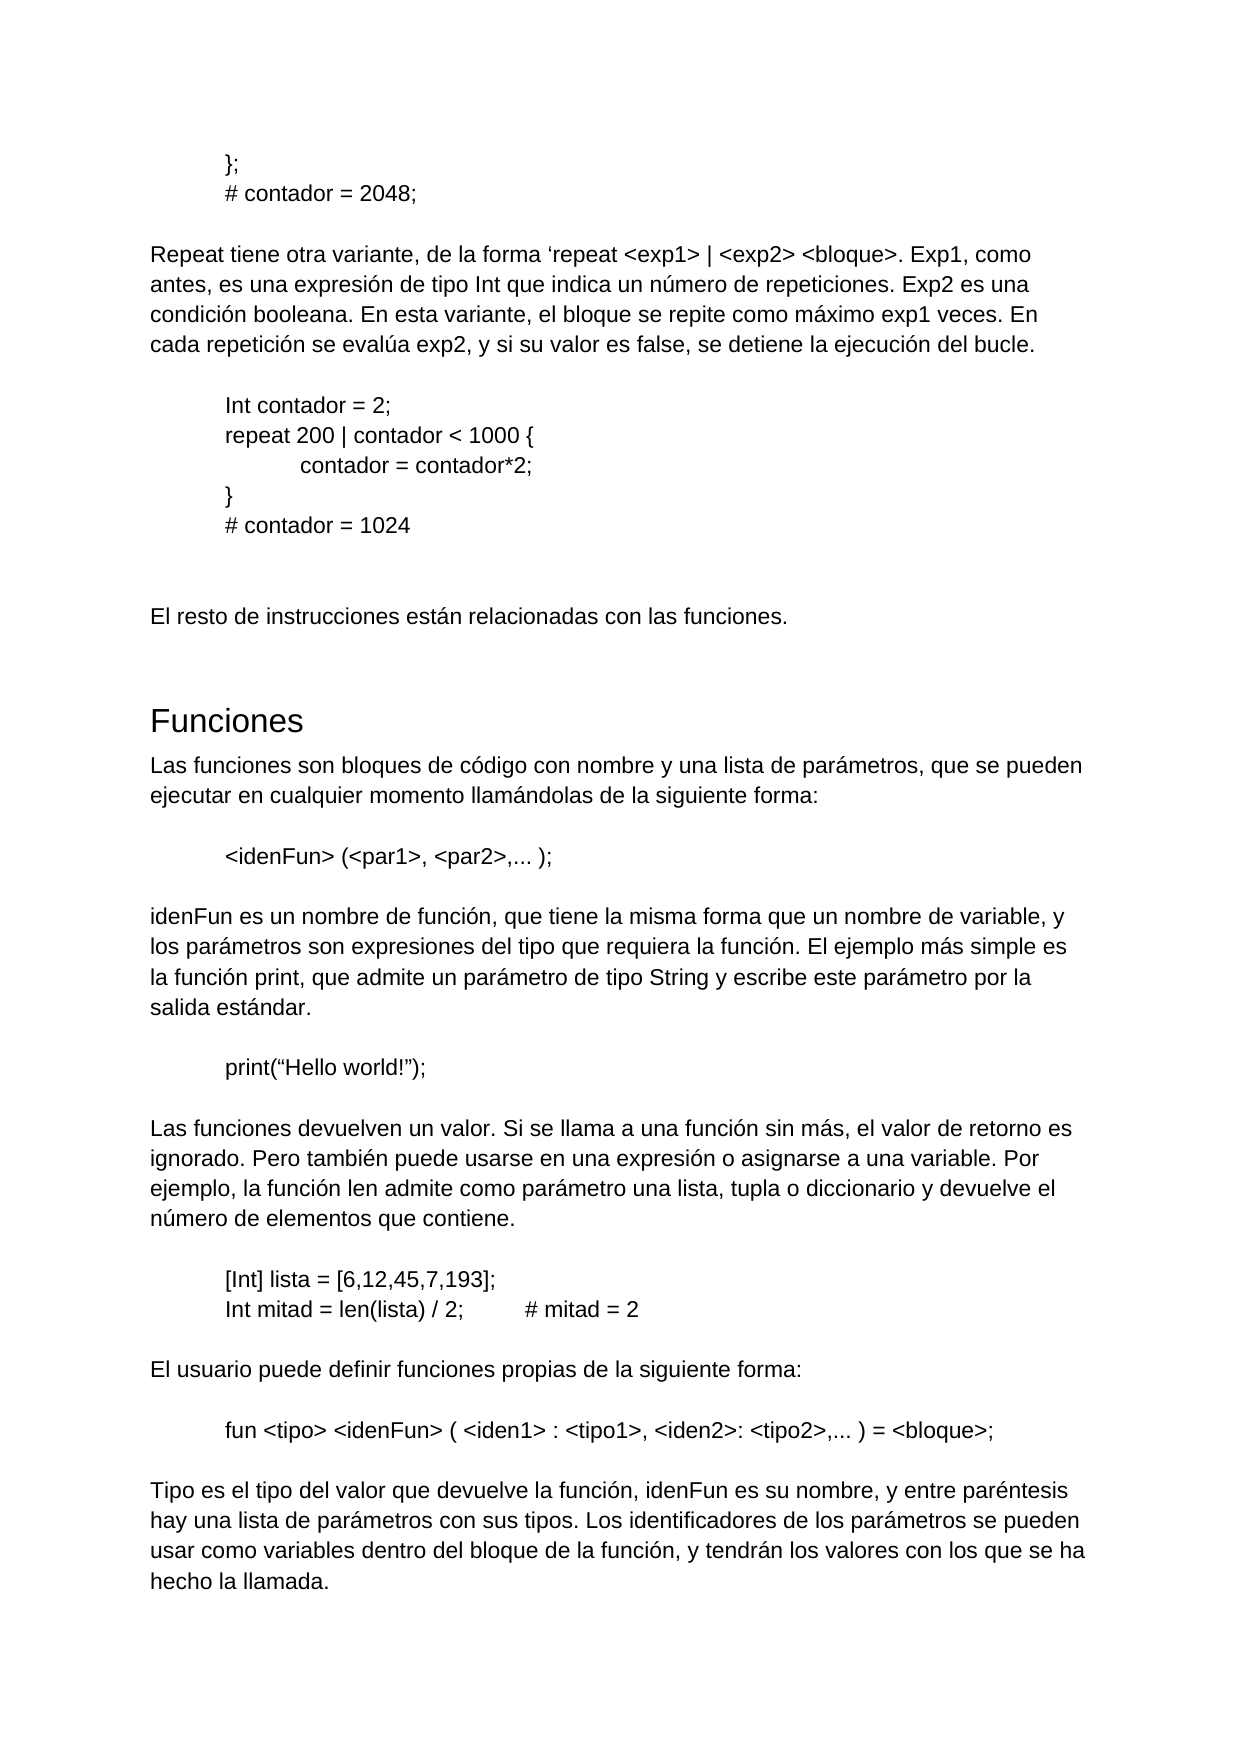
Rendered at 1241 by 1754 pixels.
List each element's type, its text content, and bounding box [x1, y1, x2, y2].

text }; [150, 150, 1090, 176]
text [Int] lista = [6,12,45,7,193]; [150, 1266, 1090, 1292]
text # contador = 1024 [150, 512, 1090, 539]
text contador = contador*2; [150, 452, 1090, 478]
text idenFun es un nombre de función, que tiene la misma forma que un nombre de variable, y los parámetros son expresiones del tipo que requiera la función. El ejemplo más simple es la función print, que admite un parámetro de tipo String y escribe este parámetro por la salida estándar. [150, 903, 1090, 1020]
text Repeat tiene otra variante, de la forma ‘repeat <exp1> | <exp2> <bloque>. Exp1, como antes, es una expresión de tipo Int que indica un número de repeticiones. Exp2 es una condición booleana. En esta variante, el bloque se repite como máximo exp1 veces. En cada repetición se evalúa exp2, y si su valor es false, se detiene la ejecución del bucle. [150, 241, 1090, 358]
text Las funciones son bloques de código con nombre y una lista de parámetros, que se pueden ejecutar en cualquier momento llamándolas de la siguiente forma: [150, 752, 1090, 808]
text # contador = 2048; [150, 180, 1090, 207]
text repeat 200 | contador < 1000 { [150, 422, 1090, 448]
text El resto de instrucciones están relacionadas con las funciones. [150, 603, 1090, 629]
text Int mitad = len(lista) / 2; # mitad = 2 [150, 1296, 1090, 1322]
text El usuario puede definir funciones propias de la siguiente forma: [150, 1356, 1090, 1382]
text Las funciones devuelven un valor. Si se llama a una función sin más, el valor de retorno es ignorado. Pero también puede usarse en una expresión o asignarse a una variable. Por ejemplo, la función len admite como parámetro una lista, tupla o diccionario y devuelve el número de elementos que contiene. [150, 1114, 1090, 1231]
subtitle Funciones [150, 701, 1090, 739]
text Tipo es el tipo del valor que devuelve la función, idenFun es su nombre, y entre paréntesis hay una lista de parámetros con sus tipos. Los identificadores de los parámetros se pueden usar como variables dentro del bloque de la función, y tendrán los valores con los que se ha hecho la llamada. [150, 1477, 1090, 1594]
text <idenFun> (<par1>, <par2>,... ); [150, 843, 1090, 869]
text print(“Hello world!”); [150, 1054, 1090, 1080]
text Int contador = 2; [150, 392, 1090, 418]
text } [150, 482, 1090, 509]
text fun <tipo> <idenFun> ( <iden1> : <tipo1>, <iden2>: <tipo2>,... ) = <bloque>; [150, 1417, 1090, 1443]
